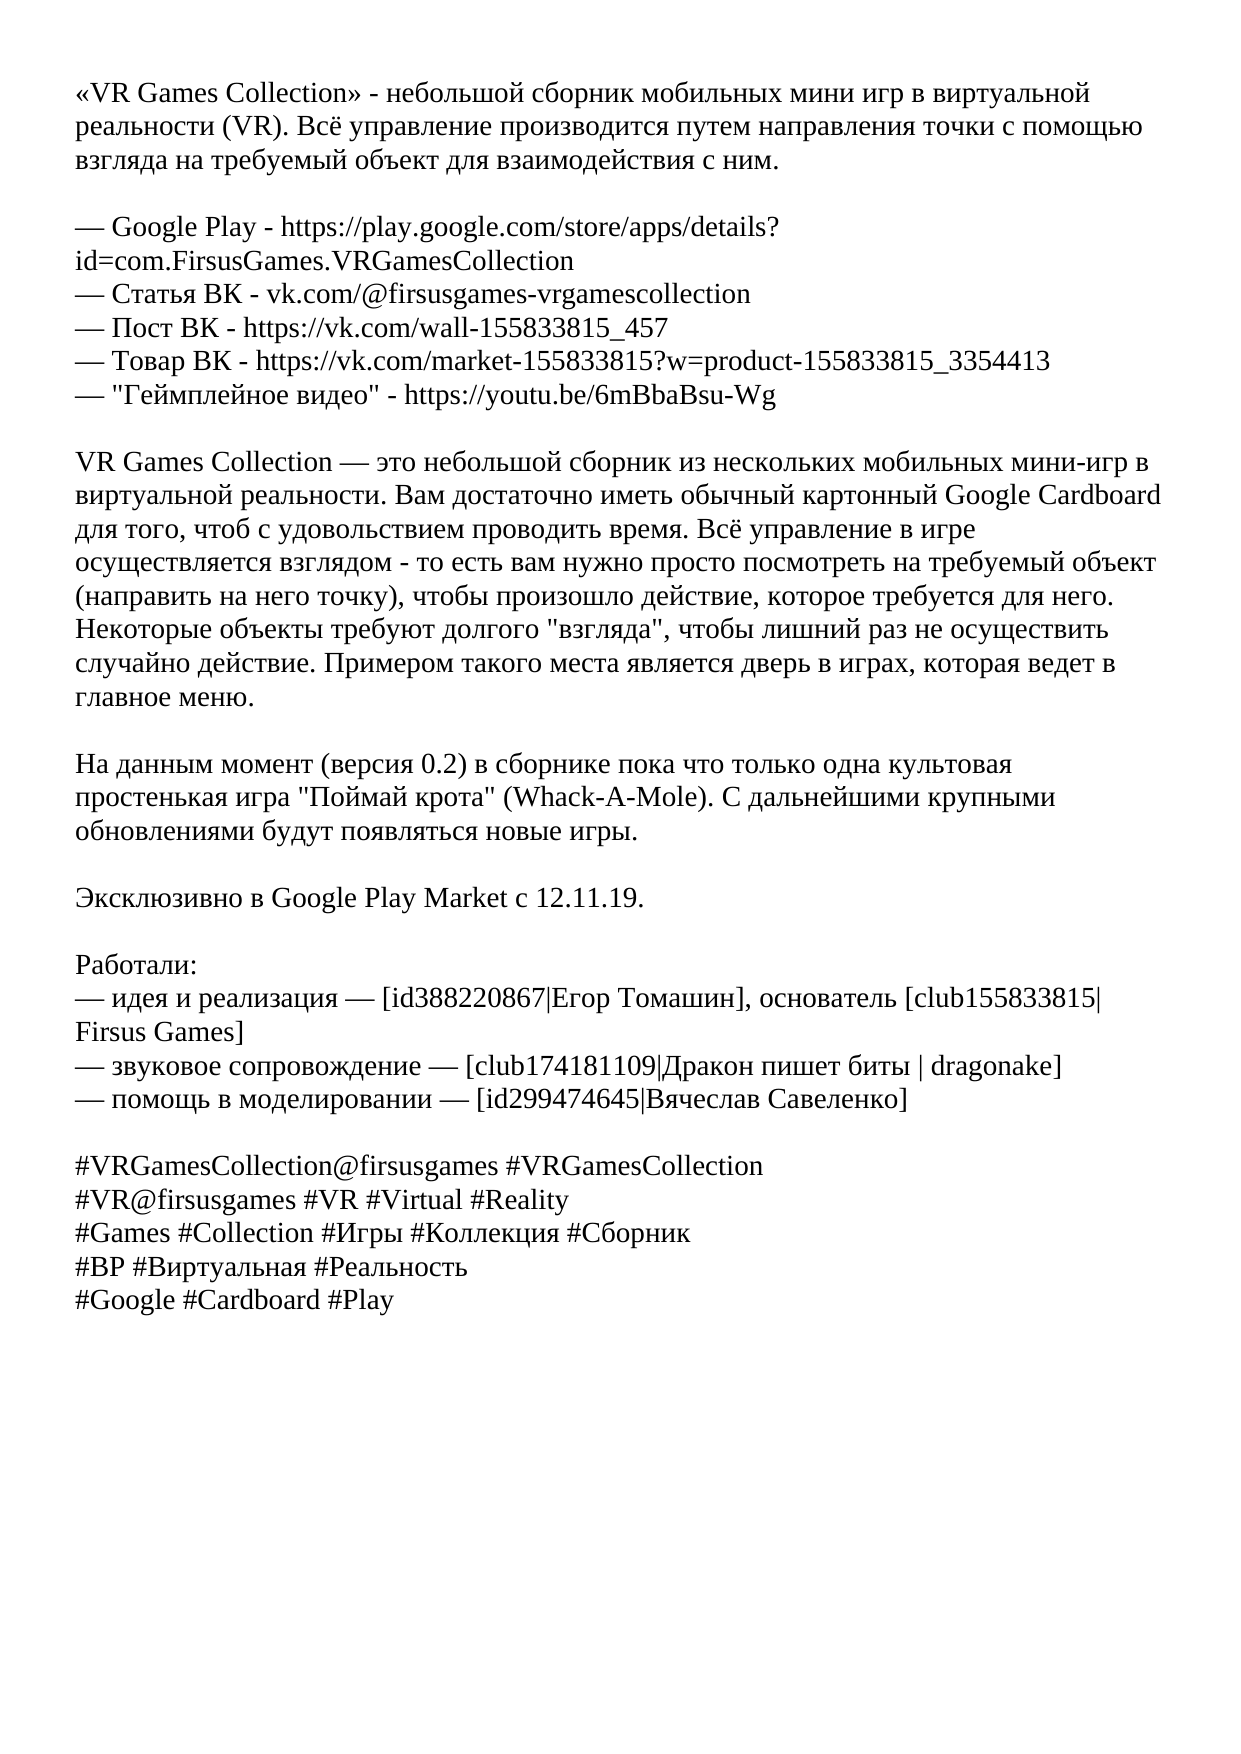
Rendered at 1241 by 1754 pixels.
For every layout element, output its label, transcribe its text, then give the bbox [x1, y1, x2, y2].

text #Google #Cardboard #Play [75, 1282, 1165, 1316]
text #Games #Collection #Игры #Коллекция #Сборник [75, 1215, 1165, 1249]
text #VRGamesCollection@firsusgames #VRGamesCollection [75, 1148, 1165, 1182]
text Работали: [75, 947, 1165, 981]
text VR Games Collection — это небольшой сборник из нескольких мобильных мини-игр в виртуальной реальности. Вам достаточно иметь обычный картонный Google Cardboard для того, чтоб с удовольствием проводить время. Всё управление в игре осуществляется взглядом - то есть вам нужно просто посмотреть на требуемый объект (направить на него точку), чтобы произошло действие, которое требуется для него. Некоторые объекты требуют долгого "взгляда", чтобы лишний раз не осуществить случайно действие. Примером такого места является дверь в играх, которая ведет в главное меню. [75, 444, 1165, 712]
text — Google Play - https://play.google.com/store/apps/details?id=com.FirsusGames.VRGamesCollection [75, 209, 1165, 276]
text — помощь в моделировании — [id299474645|Вячеслав Савеленко] [75, 1081, 1165, 1115]
text #VR@firsusgames #VR #Virtual #Reality [75, 1182, 1165, 1215]
text «VR Games Collection» - небольшой сборник мобильных мини игр в виртуальной реальности (VR). Всё управление производится путем направления точки с помощью взгляда на требуемый объект для взаимодействия с ним. [75, 75, 1165, 176]
text Эксклюзивно в Google Play Market с 12.11.19. [75, 880, 1165, 913]
text На данным момент (версия 0.2) в сборнике пока что только одна культовая простенькая игра "Поймай крота" (Whack-A-Mole). С дальнейшими крупными обновлениями будут появляться новые игры. [75, 746, 1165, 846]
text — "Геймплейное видео" - https://youtu.be/6mBbaBsu-Wg [75, 377, 1165, 410]
text #ВР #Виртуальная #Реальность [75, 1249, 1165, 1282]
text — Статья ВК - vk.com/@firsusgames-vrgamescollection [75, 276, 1165, 310]
text — идея и реализация — [id388220867|Егор Томашин], основатель [club155833815|Firsus Games] [75, 981, 1165, 1048]
text — Товар ВК - https://vk.com/market-155833815?w=product-155833815_3354413 [75, 343, 1165, 377]
text — Пост ВК - https://vk.com/wall-155833815_457 [75, 310, 1165, 343]
text — звуковое сопровождение — [club174181109|Дракон пишет биты | dragonake] [75, 1048, 1165, 1081]
